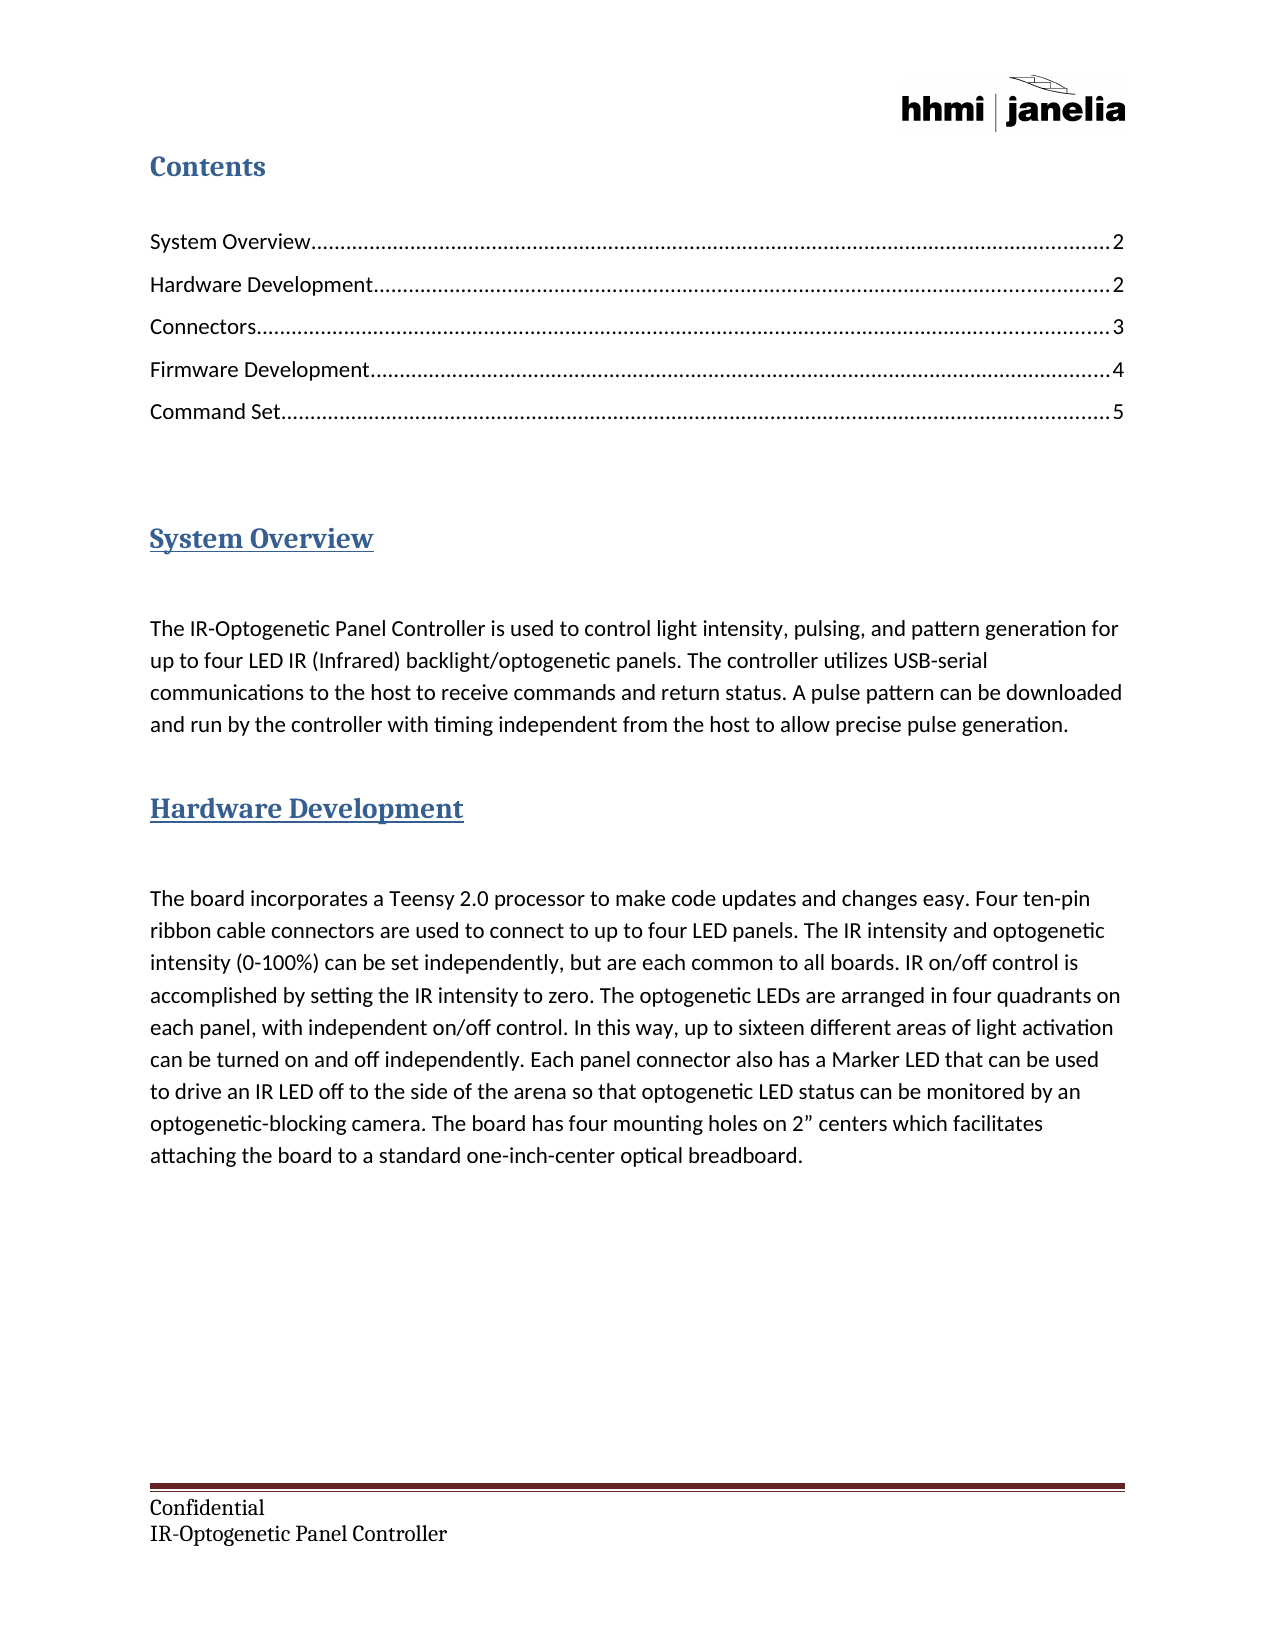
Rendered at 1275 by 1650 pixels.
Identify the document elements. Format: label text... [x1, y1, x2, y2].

text The IR-Optogenetic Panel Controller is used to control light intensity, pulsing, and pattern generation for up to four LED IR (Infrared) backlight/optogenetic panels. The controller utilizes USB-serial communications to the host to receive commands and return status. A pulse pattern can be downloaded and run by the controller with timing independent from the host to allow precise pulse generation. [150, 614, 1125, 738]
subtitle System Overview [150, 522, 1125, 556]
text The board incorporates a Teensy 2.0 processor to make code updates and changes easy. Four ten-pin ribbon cable connectors are used to connect to up to four LED panels. The IR intensity and optogenetic intensity (0-100%) can be set independently, but are each common to all boards. IR on/off control is accomplished by setting the IR intensity to zero. The optogenetic LEDs are arranged in four quadrants on each panel, with independent on/off control. In this way, up to sixteen different areas of light activation can be turned on and off independently. Each panel connector also has a Marker LED that can be used to drive an IR LED off to the side of the arena so that optogenetic LED status can be monitored by an optogenetic-blocking camera. The board has four mounting holes on 2” centers which facilitates attaching the board to a standard one-inch-center optical breadboard. [150, 884, 1125, 1170]
subtitle Hardware Development [150, 793, 1125, 826]
picture [902, 75, 1125, 132]
